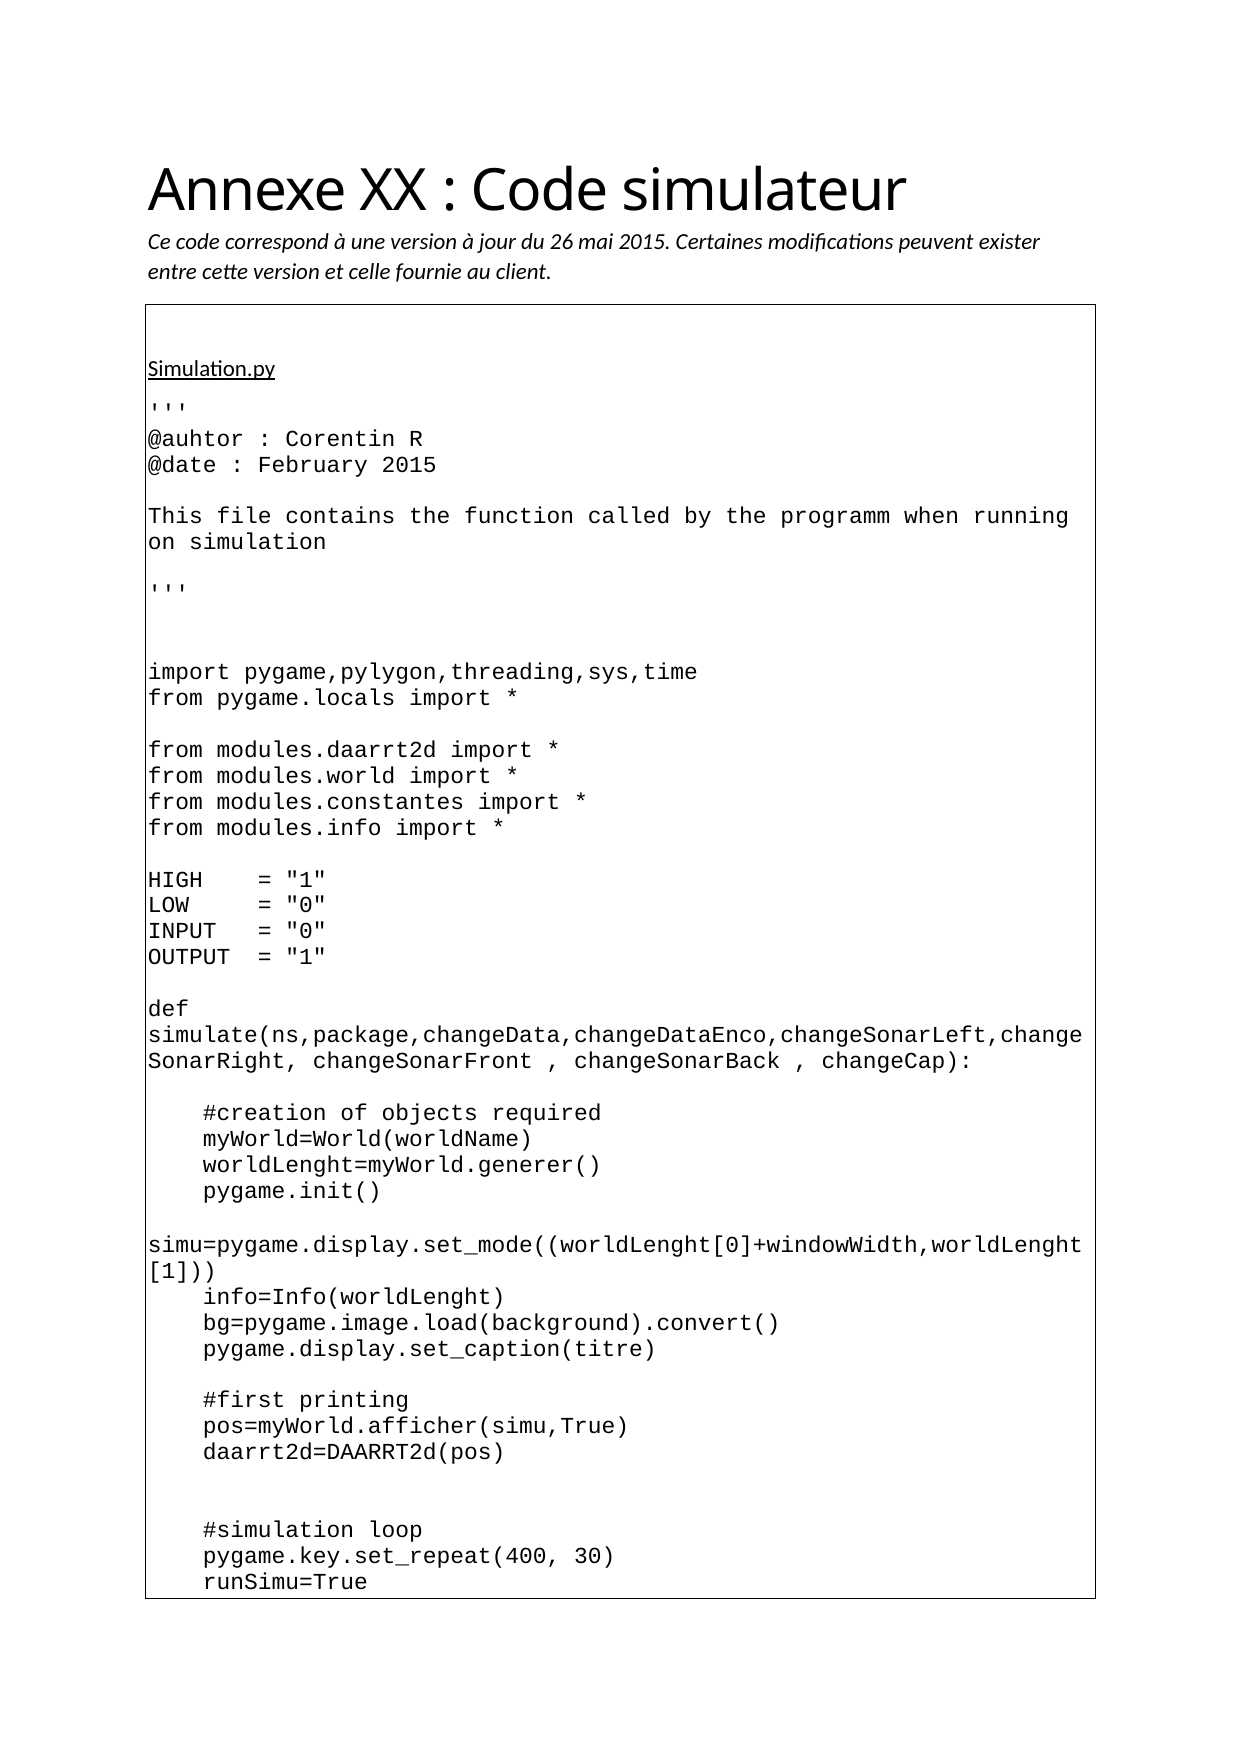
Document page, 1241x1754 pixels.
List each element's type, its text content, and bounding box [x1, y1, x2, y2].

text from modules.constantes import * [148, 790, 1093, 816]
text ''' [148, 583, 1093, 608]
text import pygame,pylygon,threading,sys,time [148, 660, 1093, 686]
text #creation of objects required [148, 1101, 1093, 1127]
text def simulate(ns,package,changeData,changeDataEnco,changeSonarLeft,changeSonarRight, changeSonarFront , changeSonarBack , changeCap): [148, 998, 1093, 1075]
text pygame.init() [148, 1179, 1093, 1205]
text @auhtor : Corentin R [148, 427, 1093, 453]
text HIGH = "1" [148, 868, 1093, 894]
text from modules.daarrt2d import * [148, 738, 1093, 764]
text #simulation loop [148, 1518, 1093, 1544]
text ''' [146, 398, 1095, 427]
text bg=pygame.image.load(background).convert() [148, 1311, 1093, 1337]
text daarrt2d=DAARRT2d(pos) [148, 1441, 1093, 1467]
text pygame.key.set_repeat(400, 30) [148, 1544, 1093, 1567]
text pygame.display.set_caption(titre) [148, 1337, 1093, 1363]
text This file contains the function called by the programm when running on simulation [148, 505, 1093, 557]
text Ce code correspond à une version à jour du 26 mai 2015. Certaines modifications peuvent exister entre cette version et celle fournie au client. [148, 227, 1093, 285]
text pos=myWorld.afficher(simu,True) [148, 1415, 1093, 1441]
text from modules.world import * [148, 764, 1093, 790]
text INPUT = "0" [148, 920, 1093, 946]
text runSimu=True [146, 1567, 1095, 1598]
text myWorld=World(worldName) [148, 1127, 1093, 1153]
text worldLenght=myWorld.generer() [148, 1153, 1093, 1179]
text from modules.info import * [148, 816, 1093, 842]
text from pygame.locals import * [148, 686, 1093, 712]
text @date : February 2015 [148, 453, 1093, 479]
text info=Info(worldLenght) [148, 1285, 1093, 1311]
title Annexe XX : Code simulateur [148, 148, 1093, 227]
text Simulation.py [146, 351, 1095, 382]
text simu=pygame.display.set_mode((worldLenght[0]+windowWidth,worldLenght[1])) [148, 1205, 1093, 1285]
text LOW = "0" [148, 894, 1093, 920]
text OUTPUT = "1" [148, 946, 1093, 972]
text #first printing [148, 1389, 1093, 1415]
